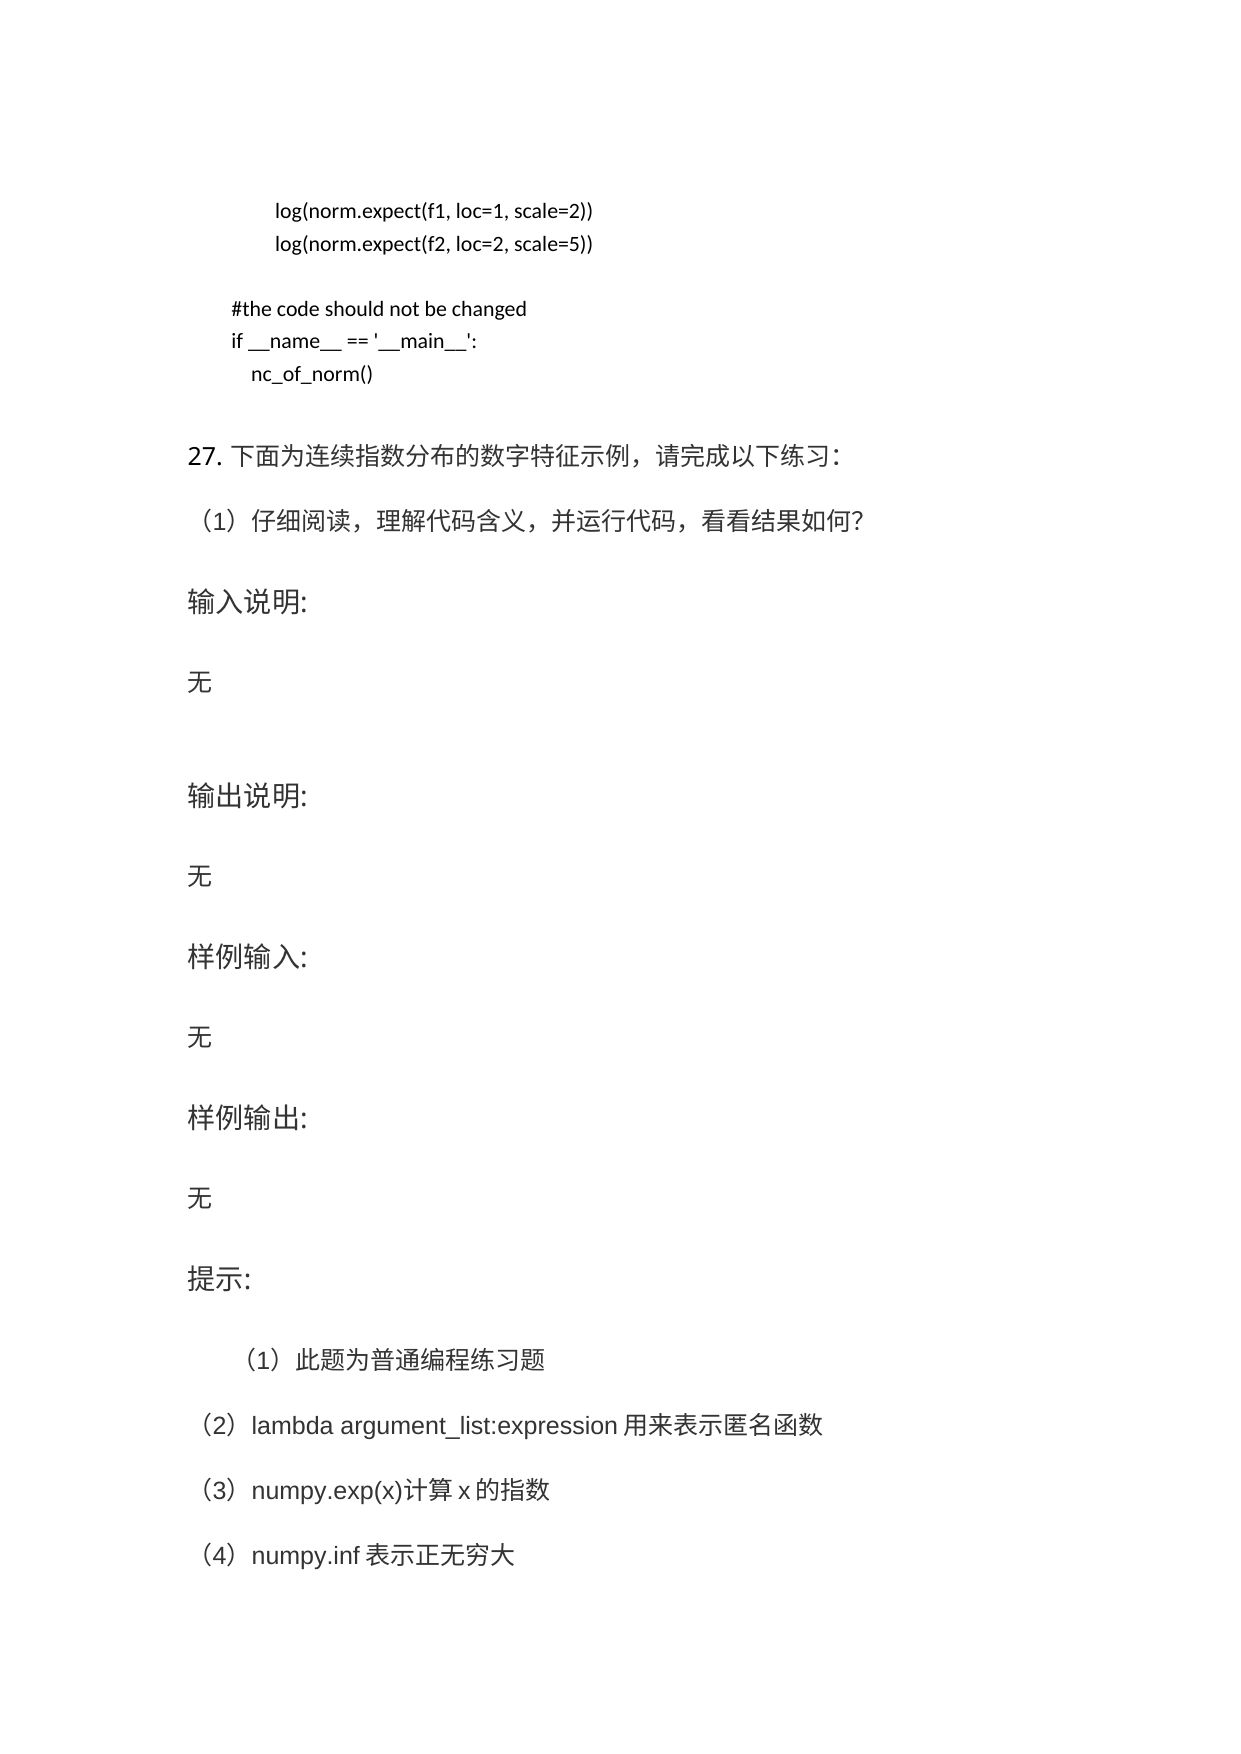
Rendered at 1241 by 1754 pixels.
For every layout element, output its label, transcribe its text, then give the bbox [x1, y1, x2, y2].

text 无 [187, 842, 1053, 907]
text 样例输出: [187, 1084, 1053, 1149]
text 无 [187, 1164, 1053, 1229]
text log(norm.expect(f2, loc=2, scale=5)) [187, 227, 1053, 259]
text 输入说明: [187, 568, 1053, 633]
text 27. 下面为连续指数分布的数字特征示例，请完成以下练习： （1）仔细阅读，理解代码含义，并运行代码，看看结果如何？ [187, 422, 1053, 552]
text nc_of_norm() [187, 357, 1053, 389]
text if __name__ == '__main__': [187, 324, 1053, 357]
text 提示: [187, 1245, 1053, 1310]
text 无 [187, 648, 1053, 746]
text 样例输入: [187, 923, 1053, 988]
text log(norm.expect(f1, loc=1, scale=2)) [187, 194, 1053, 227]
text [187, 1326, 1053, 1586]
text #the code should not be changed [187, 292, 1053, 324]
text 无 [187, 1003, 1053, 1068]
text 输出说明: [187, 761, 1053, 826]
